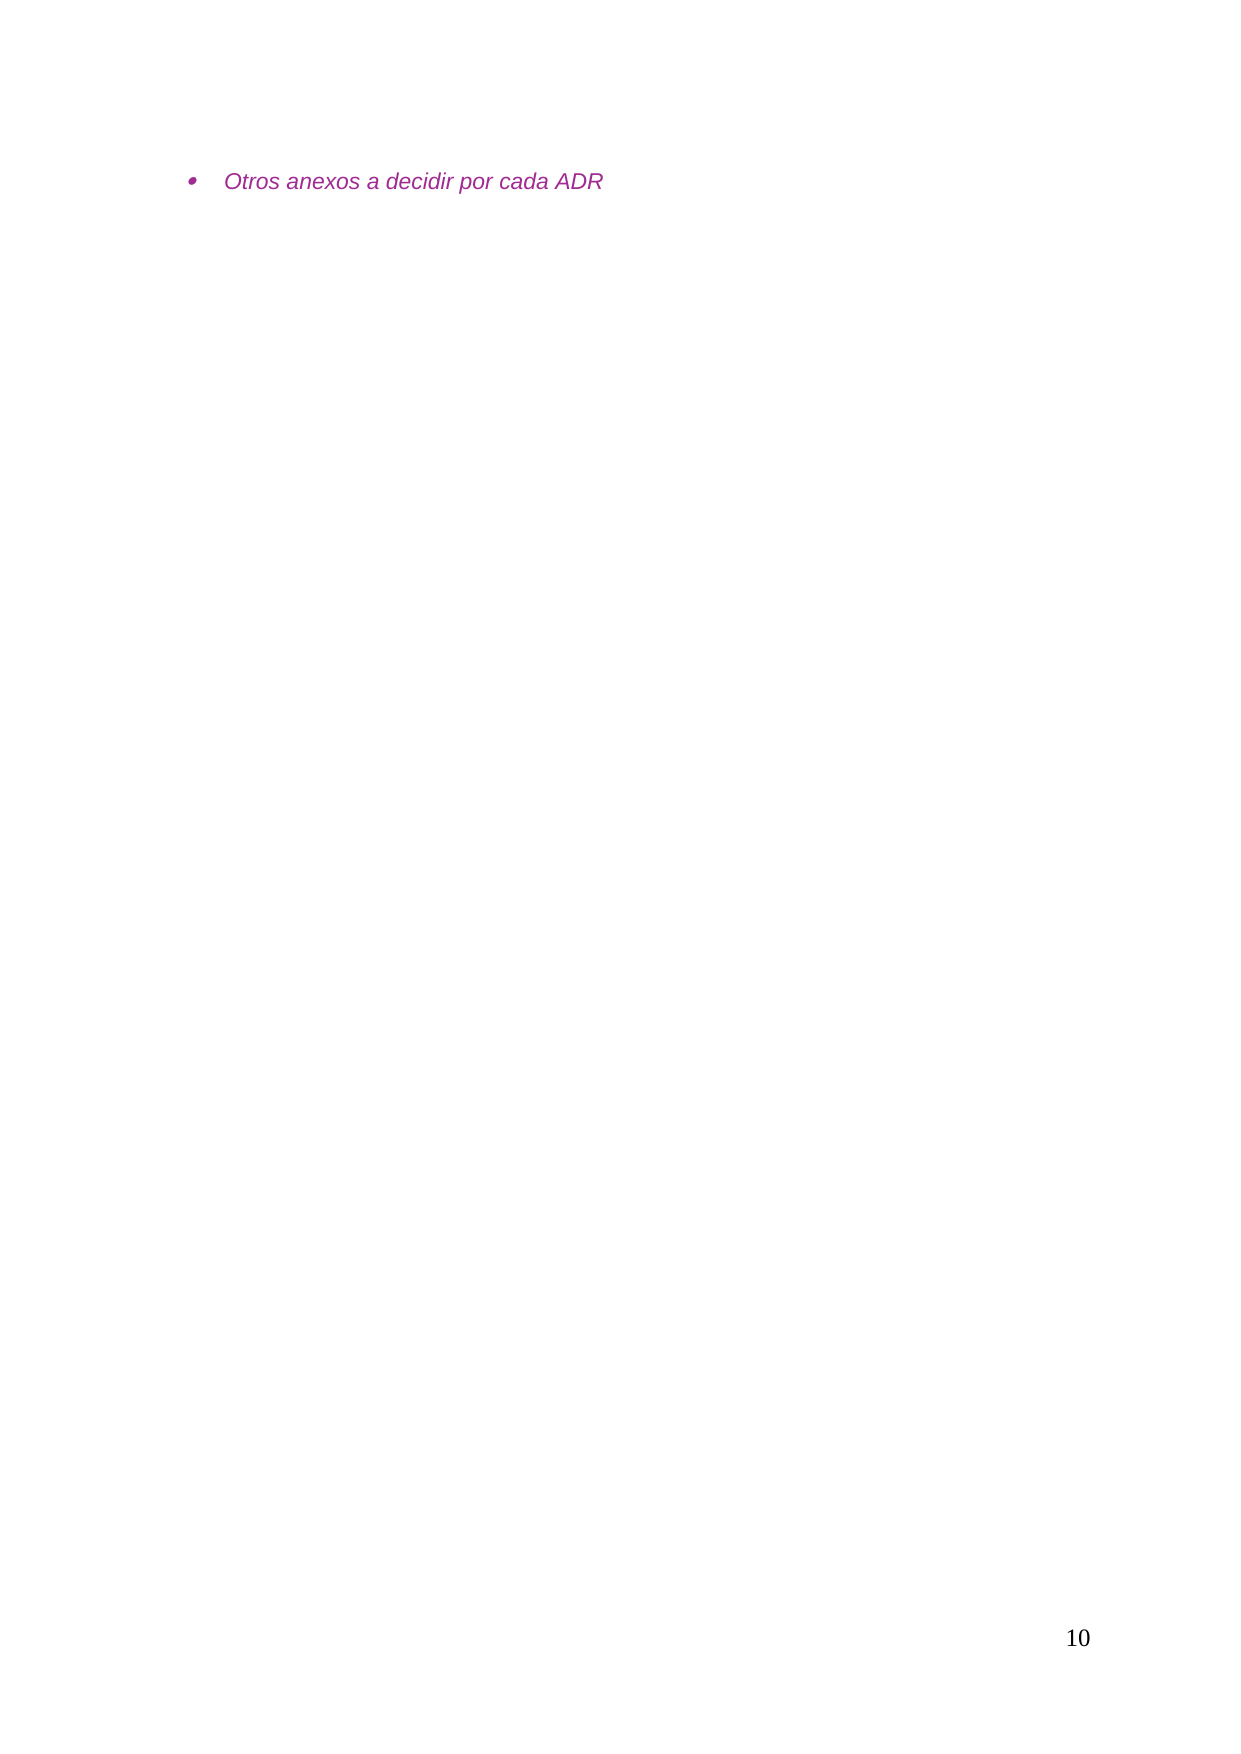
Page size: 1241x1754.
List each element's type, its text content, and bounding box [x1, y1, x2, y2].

list Otros anexos a decidir por cada ADR [186, 168, 1090, 194]
